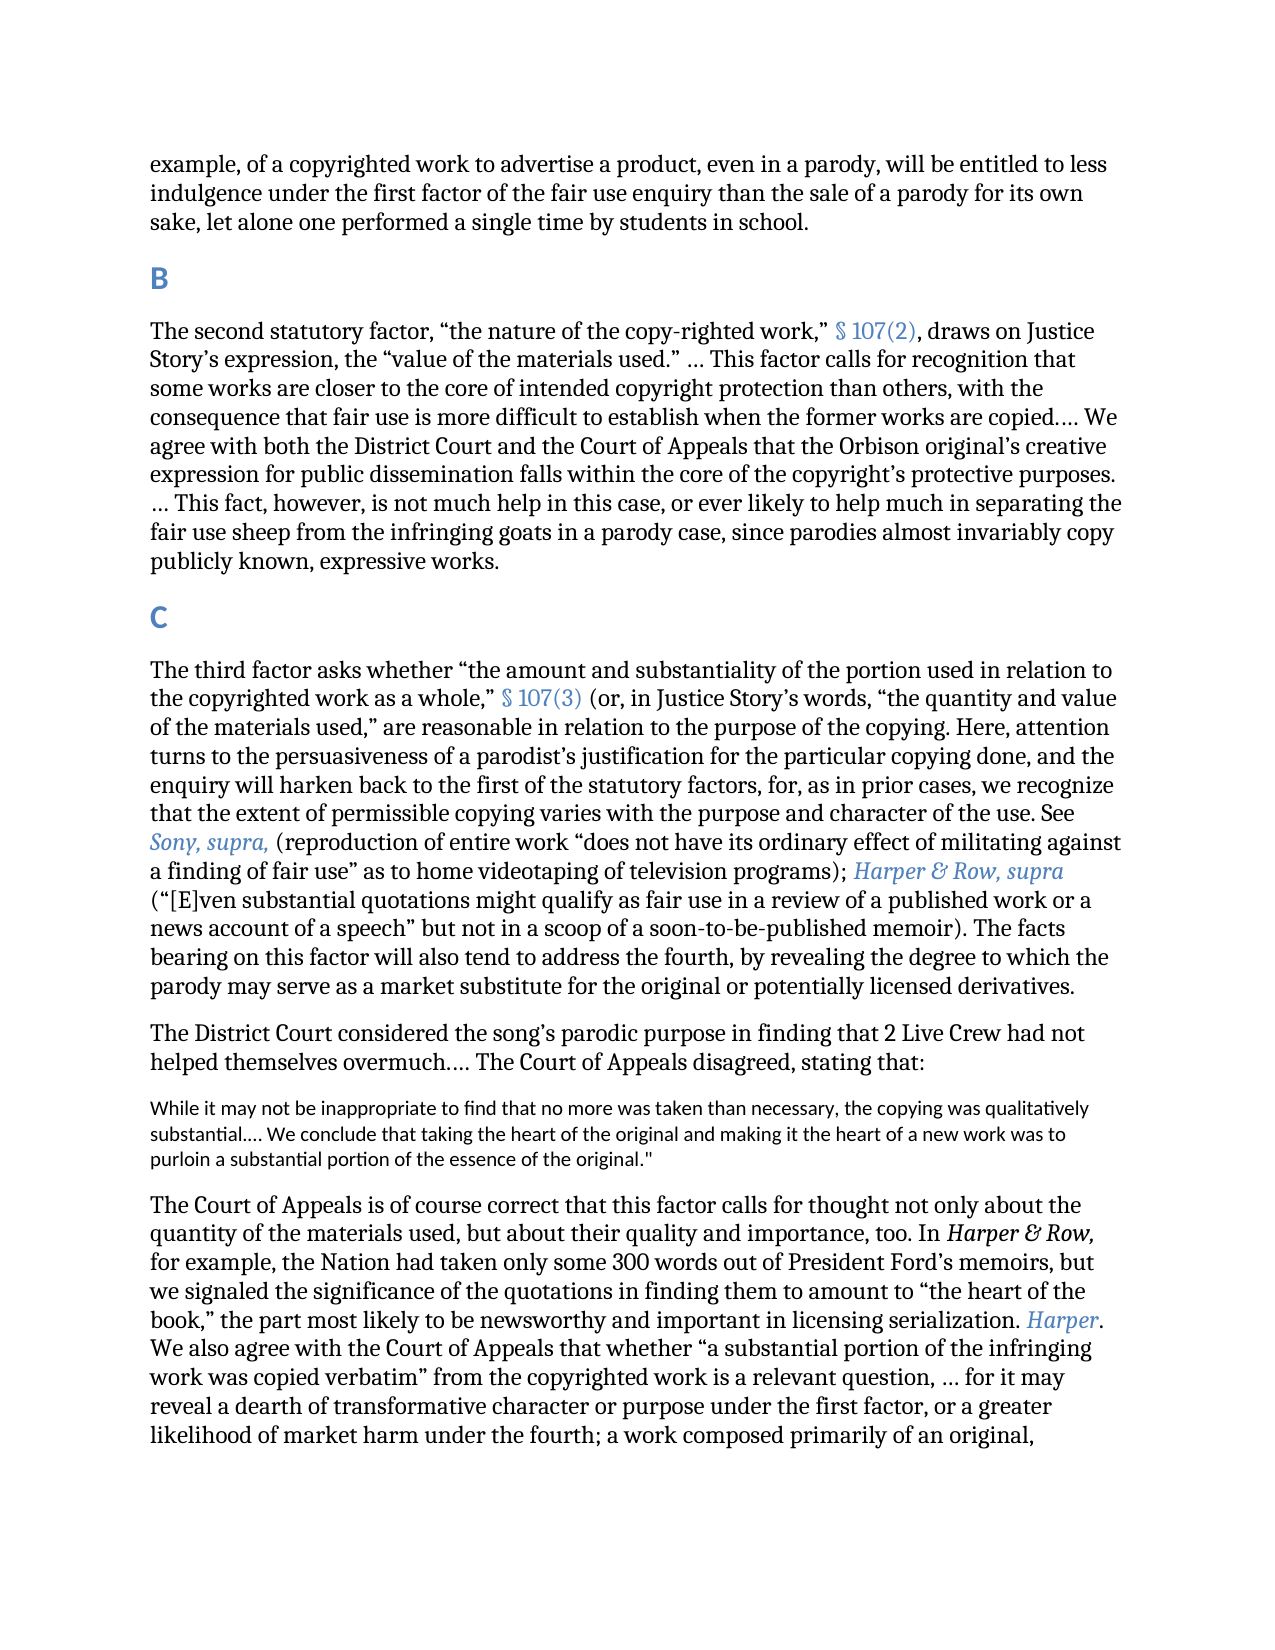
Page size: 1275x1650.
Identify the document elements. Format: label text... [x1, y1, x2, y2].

text The third factor asks whether “the amount and substantiality of the portion used in relation to the copyrighted work as a whole,” § 107(3) (or, in Justice Story’s words, “the quantity and value of the materials used,” are reasonable in relation to the purpose of the copying. Here, attention turns to the persuasiveness of a parodist’s justification for the particular copying done, and the enquiry will harken back to the first of the statutory factors, for, as in prior cases, we recognize that the extent of permissible copying varies with the purpose and character of the use. See Sony, supra, (reproduction of entire work “does not have its ordinary effect of militating against a finding of fair use” as to home videotaping of television programs); Harper & Row, supra (“[E]ven substantial quotations might qualify as fair use in a review of a published work or a news account of a speech” but not in a scoop of a soon-to-be-published memoir). The facts bearing on this factor will also tend to address the fourth, by revealing the degree to which the parody may serve as a market substitute for the original or potentially licensed derivatives. [150, 656, 1125, 1001]
text The District Court considered the song’s parodic purpose in finding that 2 Live Crew had not helped themselves overmuch.… The Court of Appeals disagreed, stating that: [150, 1019, 1125, 1077]
subtitle C [150, 596, 1125, 637]
text While it may not be inappropriate to find that no more was taken than necessary, the copying was qualitatively substantial.… We conclude that taking the heart of the original and making it the heart of a new work was to purloin a substantial portion of the essence of the original." [150, 1096, 1125, 1172]
subtitle B [150, 257, 1125, 298]
